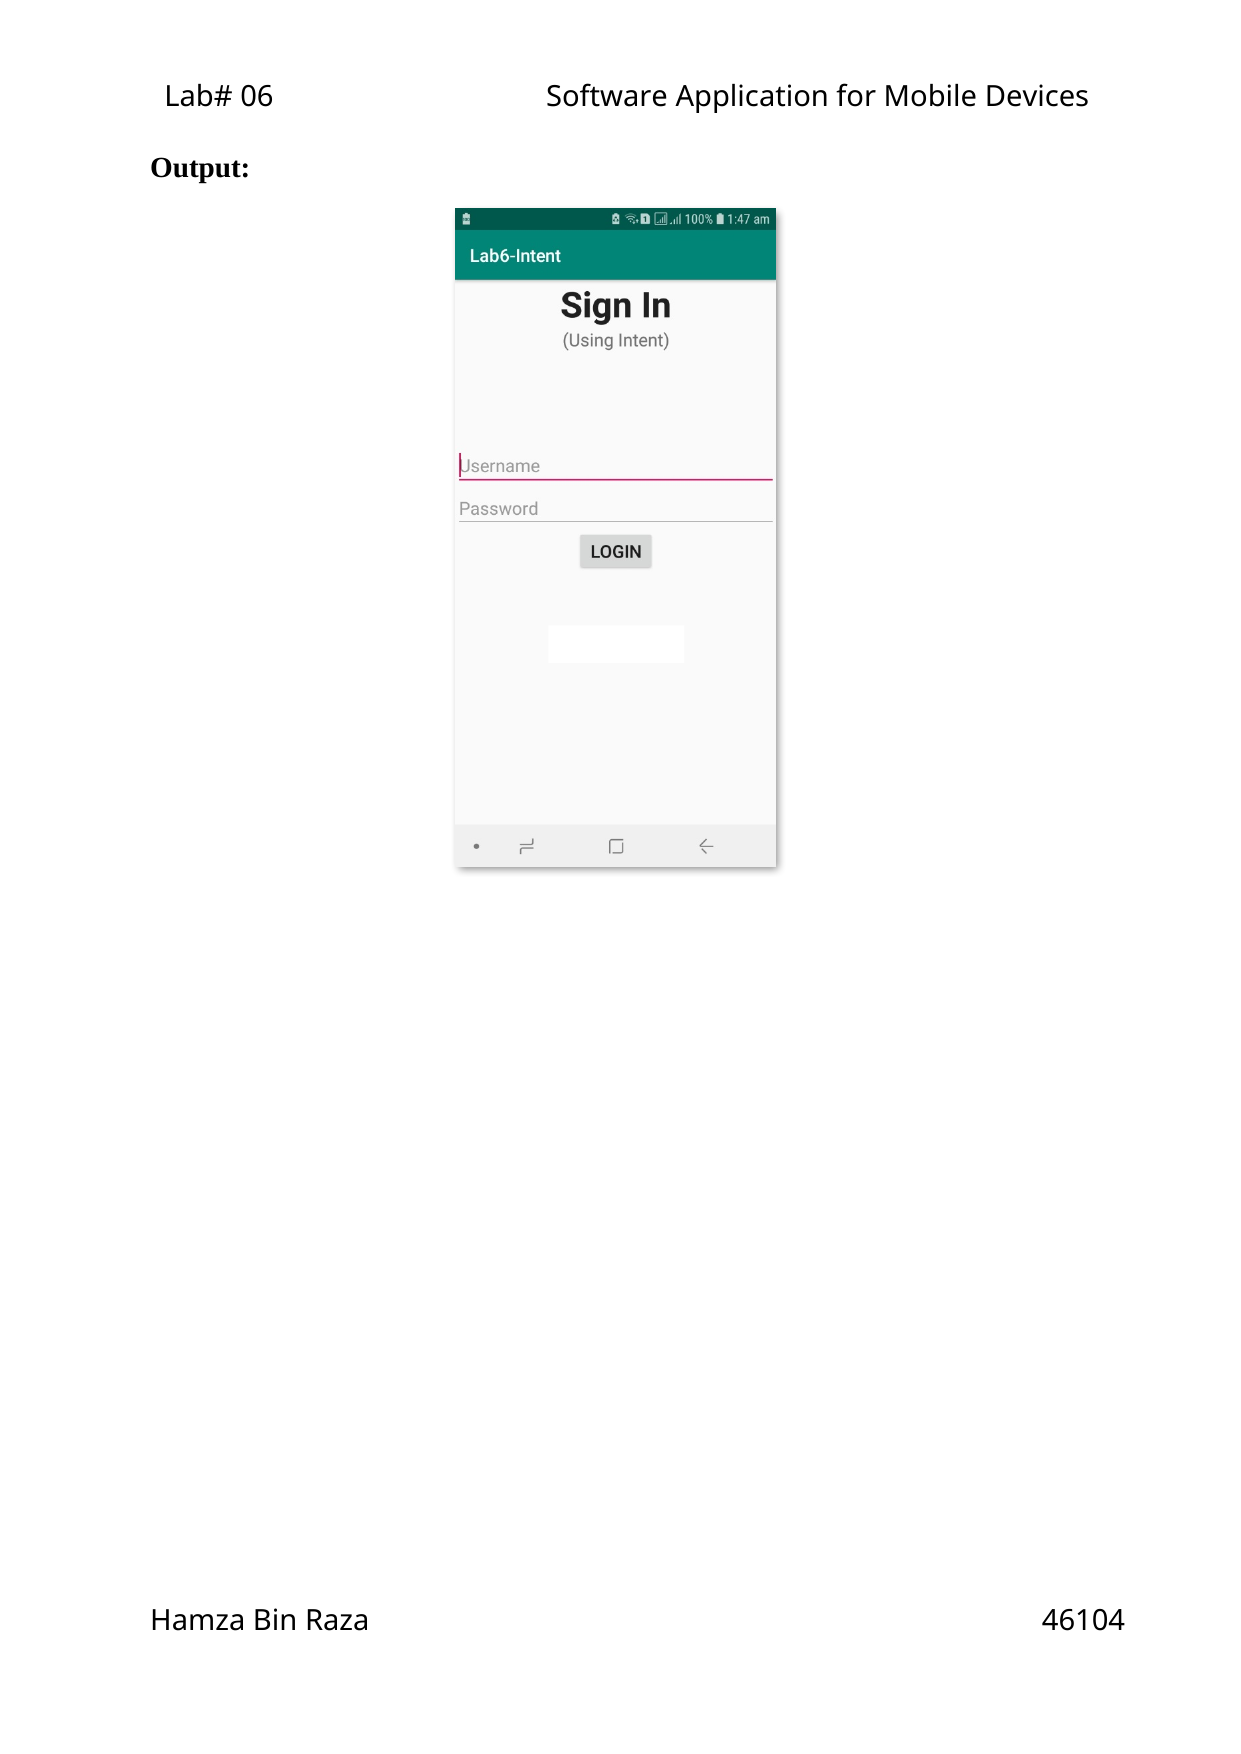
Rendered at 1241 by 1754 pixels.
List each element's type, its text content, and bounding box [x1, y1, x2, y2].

picture [455, 208, 776, 867]
text Output: [150, 150, 1090, 183]
